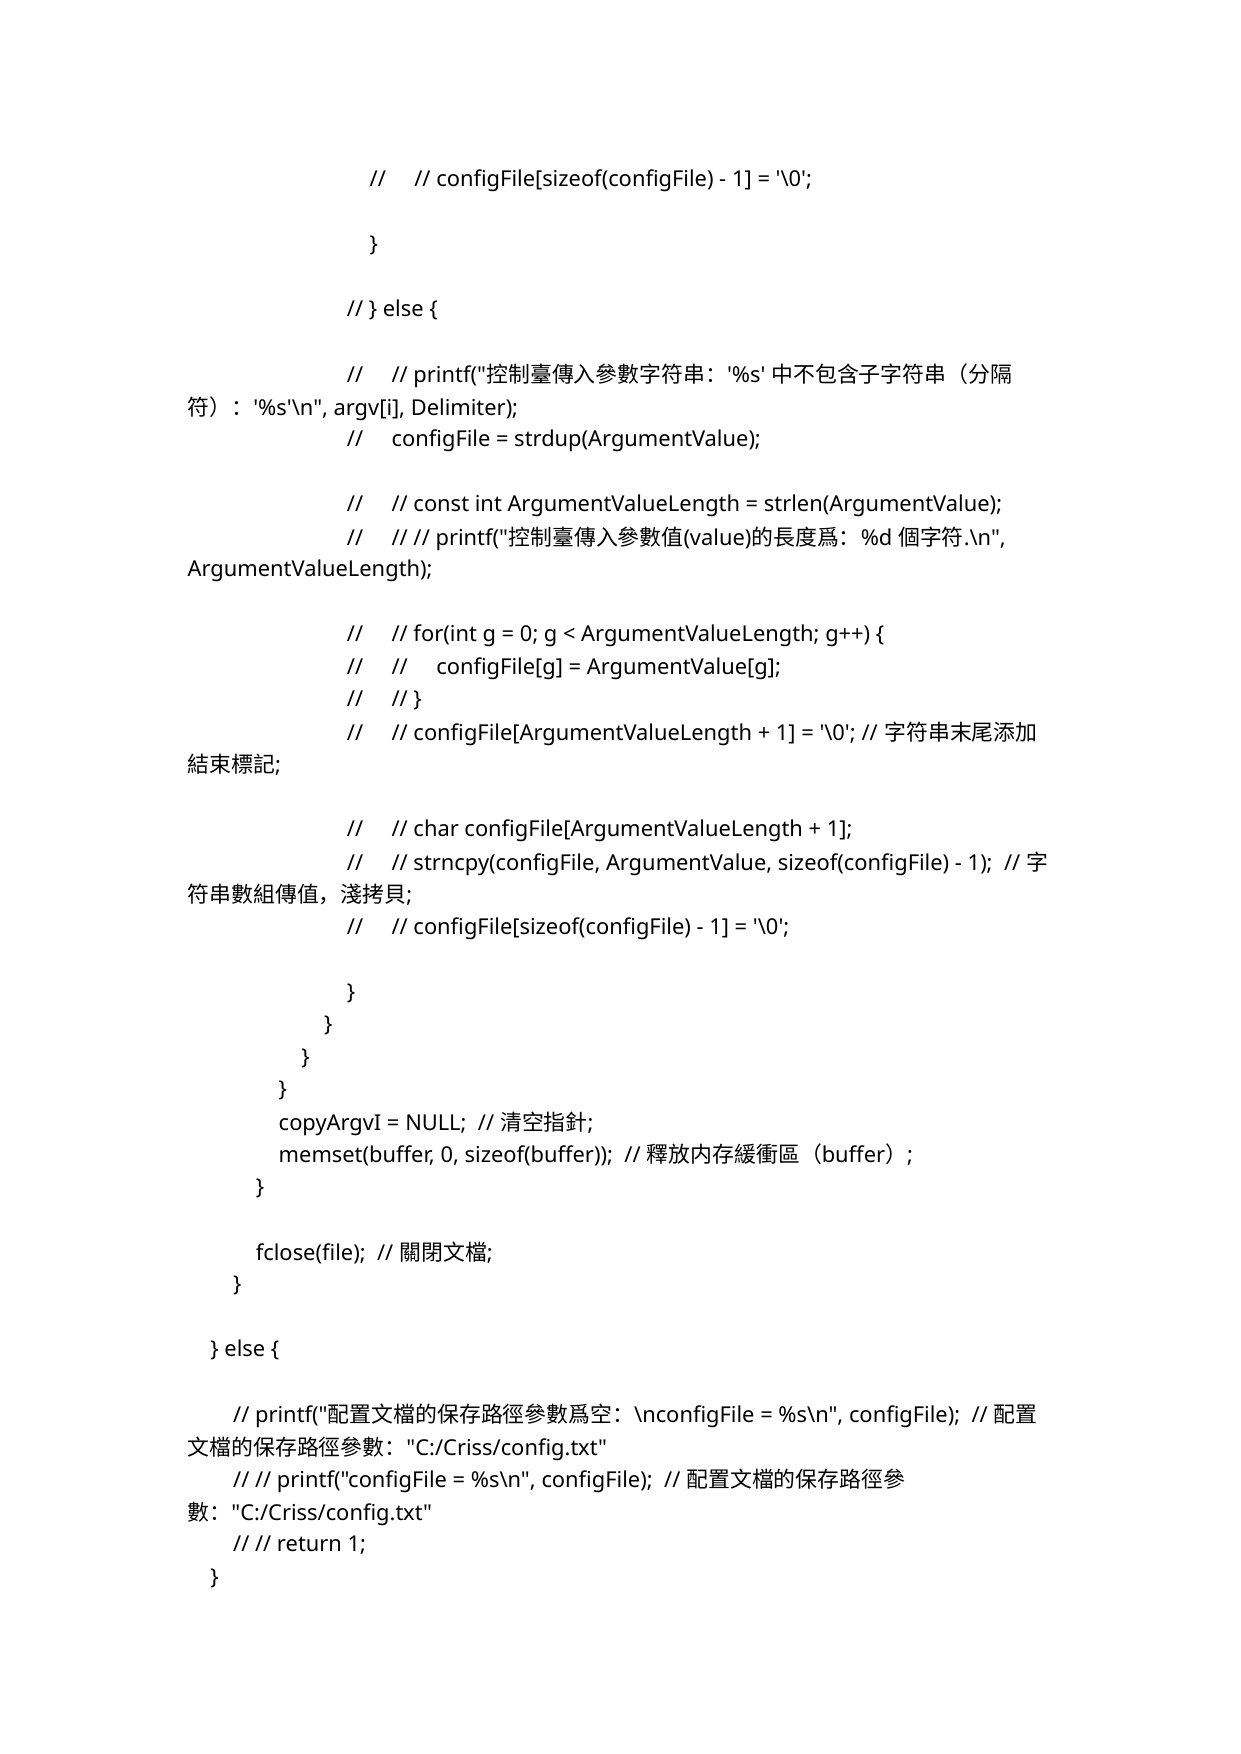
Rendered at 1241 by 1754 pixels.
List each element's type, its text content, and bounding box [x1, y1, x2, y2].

text // // configFile[g] = ArgumentValue[g]; [187, 649, 1053, 682]
text // // char configFile[ArgumentValueLength + 1]; [187, 812, 1053, 844]
text } [187, 1169, 1053, 1202]
text // // configFile[ArgumentValueLength + 1] = '\0'; // 字符串末尾添加結束標記; [187, 714, 1053, 779]
text } [187, 974, 1053, 1007]
text // // // printf("控制臺傳入參數值(value)的長度爲：%d 個字符.\n", ArgumentValueLength); [187, 519, 1053, 584]
text // // configFile[sizeof(configFile) - 1] = '\0'; [187, 909, 1053, 942]
text // // for(int g = 0; g < ArgumentValueLength; g++) { [187, 617, 1053, 649]
text // // return 1; [187, 1527, 1053, 1559]
text // printf("配置文檔的保存路徑參數爲空：\nconfigFile = %s\n", configFile); // 配置文檔的保存路徑參數："C:/Criss/config.txt" [187, 1397, 1053, 1462]
text } else { [187, 1332, 1053, 1364]
text // // printf("控制臺傳入參數字符串：'%s' 中不包含子字符串（分隔符）：'%s'\n", argv[i], Delimiter); [187, 357, 1053, 422]
text // } else { [187, 292, 1053, 324]
text // // } [187, 682, 1053, 714]
text copyArgvI = NULL; // 清空指針; [187, 1104, 1053, 1137]
text // // configFile[sizeof(configFile) - 1] = '\0'; [187, 162, 1053, 194]
text // // printf("configFile = %s\n", configFile); // 配置文檔的保存路徑參數："C:/Criss/config.txt" [187, 1462, 1053, 1527]
text } [187, 227, 1053, 259]
text memset(buffer, 0, sizeof(buffer)); // 釋放内存緩衝區（buffer）; [187, 1137, 1053, 1169]
text // // strncpy(configFile, ArgumentValue, sizeof(configFile) - 1); // 字符串數組傳值，淺拷貝; [187, 844, 1053, 909]
text fclose(file); // 關閉文檔; [187, 1234, 1053, 1267]
text // configFile = strdup(ArgumentValue); [187, 422, 1053, 454]
text } [187, 1559, 1053, 1592]
text } [187, 1039, 1053, 1072]
text // // const int ArgumentValueLength = strlen(ArgumentValue); [187, 487, 1053, 519]
text } [187, 1267, 1053, 1299]
text } [187, 1072, 1053, 1104]
text } [187, 1007, 1053, 1039]
